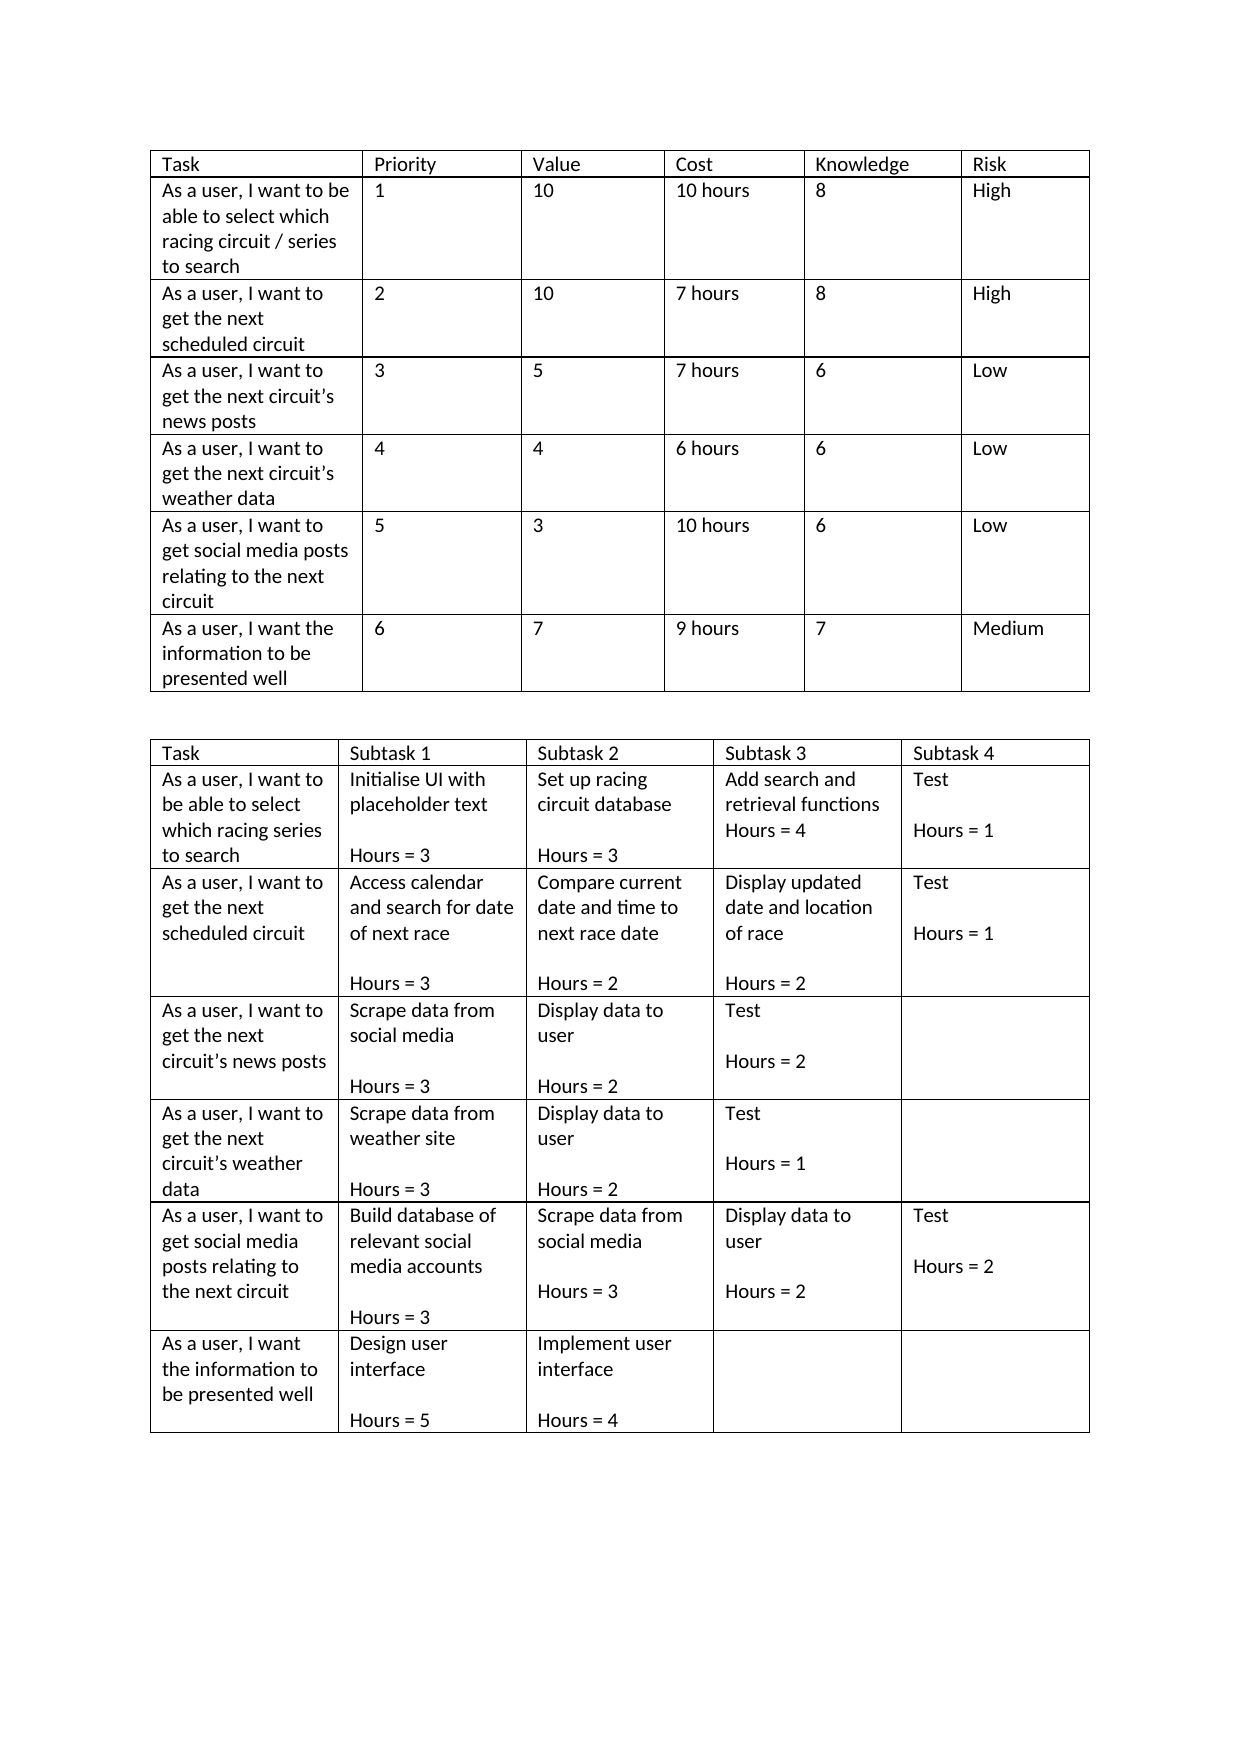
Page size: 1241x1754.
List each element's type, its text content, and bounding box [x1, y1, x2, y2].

table_header Subtask 3 [714, 740, 901, 765]
table_header Subtask 2 [527, 740, 713, 765]
table_cell As a user, I want the information to be presented well [151, 1331, 338, 1432]
table_cell Display data to user Hours = 2 [714, 1203, 901, 1329]
table_cell Compare current date and time to next race date Hours = 2 [527, 869, 713, 996]
table_cell As a user, I want to get social media posts relating to the next circuit [151, 1203, 338, 1329]
table_header Subtask 1 [339, 740, 526, 765]
table_cell 6 [805, 435, 961, 511]
table_cell 10 hours [665, 178, 804, 279]
table_header Task [151, 151, 362, 176]
table_cell 5 [522, 358, 664, 434]
table_cell Test Hours = 2 [714, 997, 901, 1099]
table_header Risk [962, 151, 1089, 176]
table_cell As a user, I want to get the next circuit’s news posts [151, 997, 338, 1099]
table_header Value [522, 151, 664, 176]
table_cell 5 [363, 512, 521, 614]
table_cell Display data to user Hours = 2 [527, 1100, 713, 1201]
table_cell As a user, I want to get the next circuit’s weather data [151, 1100, 338, 1201]
table_cell Scrape data from social media Hours = 3 [339, 997, 526, 1099]
table_cell 10 [522, 280, 664, 356]
table_cell 3 [363, 358, 521, 434]
table_cell Build database of relevant social media accounts Hours = 3 [339, 1203, 526, 1329]
table_cell [902, 1331, 1089, 1432]
table_header Cost [665, 151, 804, 176]
table_cell As a user, I want to be able to select which racing series to search [151, 766, 338, 868]
table_cell 7 [522, 615, 664, 691]
table_cell Low [962, 358, 1089, 434]
table_cell Access calendar and search for date of next race Hours = 3 [339, 869, 526, 996]
table_cell 10 [522, 178, 664, 279]
table_cell Scrape data from social media Hours = 3 [527, 1203, 713, 1329]
table_cell 6 hours [665, 435, 804, 511]
table_cell Medium [962, 615, 1089, 691]
table_cell 4 [363, 435, 521, 511]
table_cell [714, 1331, 901, 1432]
table_header Knowledge [805, 151, 961, 176]
table_cell Design user interface Hours = 5 [339, 1331, 526, 1432]
table_cell High [962, 178, 1089, 279]
table_cell 7 hours [665, 280, 804, 356]
table_cell Initialise UI with placeholder text Hours = 3 [339, 766, 526, 868]
table_cell As a user, I want to get the next scheduled circuit [151, 280, 362, 356]
table_cell [902, 997, 1089, 1099]
table_cell Display updated date and location of race Hours = 2 [714, 869, 901, 996]
table_cell Implement user interface Hours = 4 [527, 1331, 713, 1432]
table_cell 7 [805, 615, 961, 691]
table_cell 6 [805, 512, 961, 614]
table_cell 8 [805, 280, 961, 356]
table_header Task [151, 740, 338, 765]
table_cell Test Hours = 2 [902, 1203, 1089, 1329]
table_cell 6 [805, 358, 961, 434]
table_cell As a user, I want to get the next circuit’s news posts [151, 358, 362, 434]
table_cell 9 hours [665, 615, 804, 691]
table_header Subtask 4 [902, 740, 1089, 765]
table_cell 2 [363, 280, 521, 356]
table_cell 6 [363, 615, 521, 691]
table_cell Low [962, 512, 1089, 614]
table_cell Display data to user Hours = 2 [527, 997, 713, 1099]
table_cell Set up racing circuit database Hours = 3 [527, 766, 713, 868]
table_cell Test Hours = 1 [902, 869, 1089, 996]
table_cell 3 [522, 512, 664, 614]
table_cell Test Hours = 1 [714, 1100, 901, 1201]
table_cell 1 [363, 178, 521, 279]
table_cell Test Hours = 1 [902, 766, 1089, 868]
table_cell [902, 1100, 1089, 1201]
table_header Priority [363, 151, 521, 176]
table_cell As a user, I want to get the next scheduled circuit [151, 869, 338, 996]
table_cell High [962, 280, 1089, 356]
table_cell As a user, I want to get social media posts relating to the next circuit [151, 512, 362, 614]
table_cell 4 [522, 435, 664, 511]
table_cell As a user, I want to get the next circuit’s weather data [151, 435, 362, 511]
table_cell As a user, I want the information to be presented well [151, 615, 362, 691]
table_cell Add search and retrieval functions Hours = 4 [714, 766, 901, 868]
table_cell 8 [805, 178, 961, 279]
table_cell Low [962, 435, 1089, 511]
table_cell 10 hours [665, 512, 804, 614]
table_cell Scrape data from weather site Hours = 3 [339, 1100, 526, 1201]
table_cell 7 hours [665, 358, 804, 434]
table_cell As a user, I want to be able to select which racing circuit / series to search [151, 178, 362, 279]
